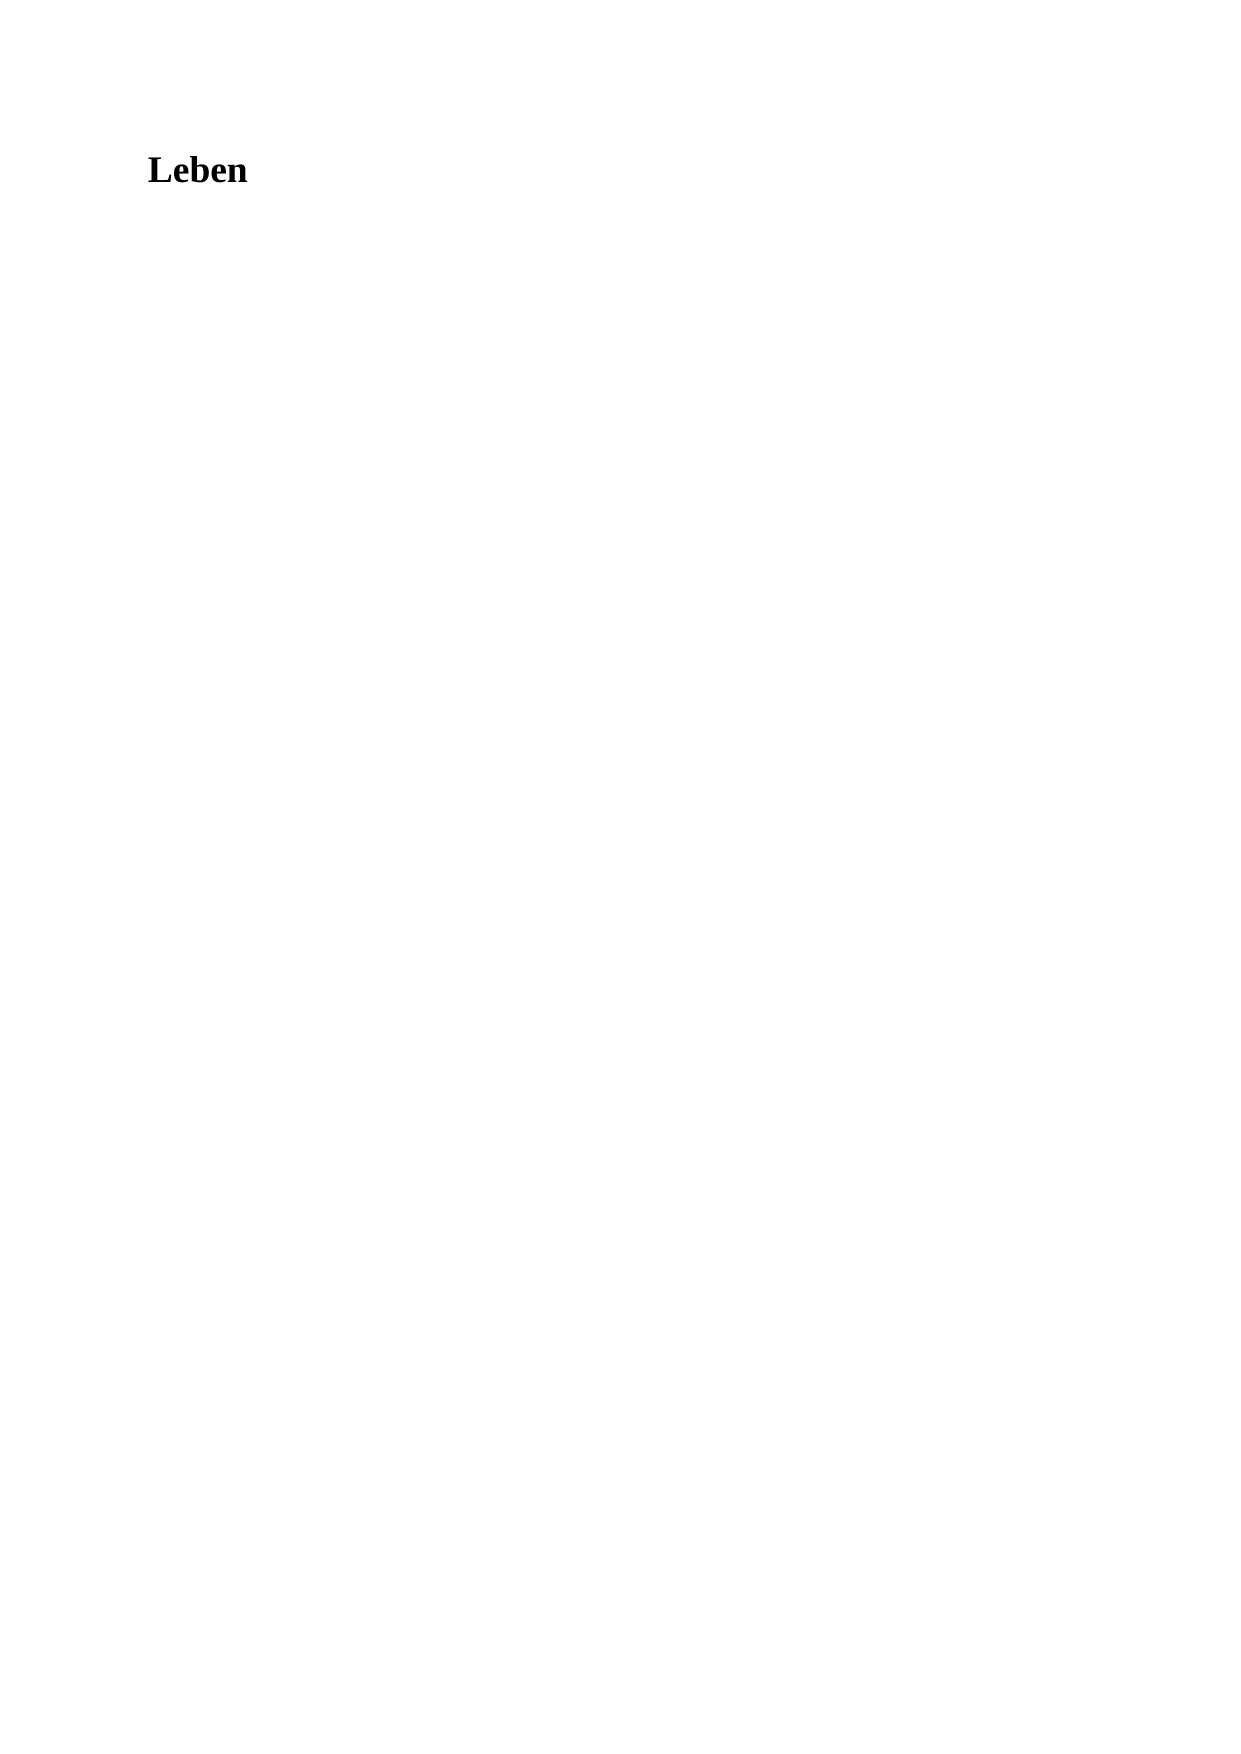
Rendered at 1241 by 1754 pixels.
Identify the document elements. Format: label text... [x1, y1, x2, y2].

subtitle Leben [148, 148, 1093, 191]
